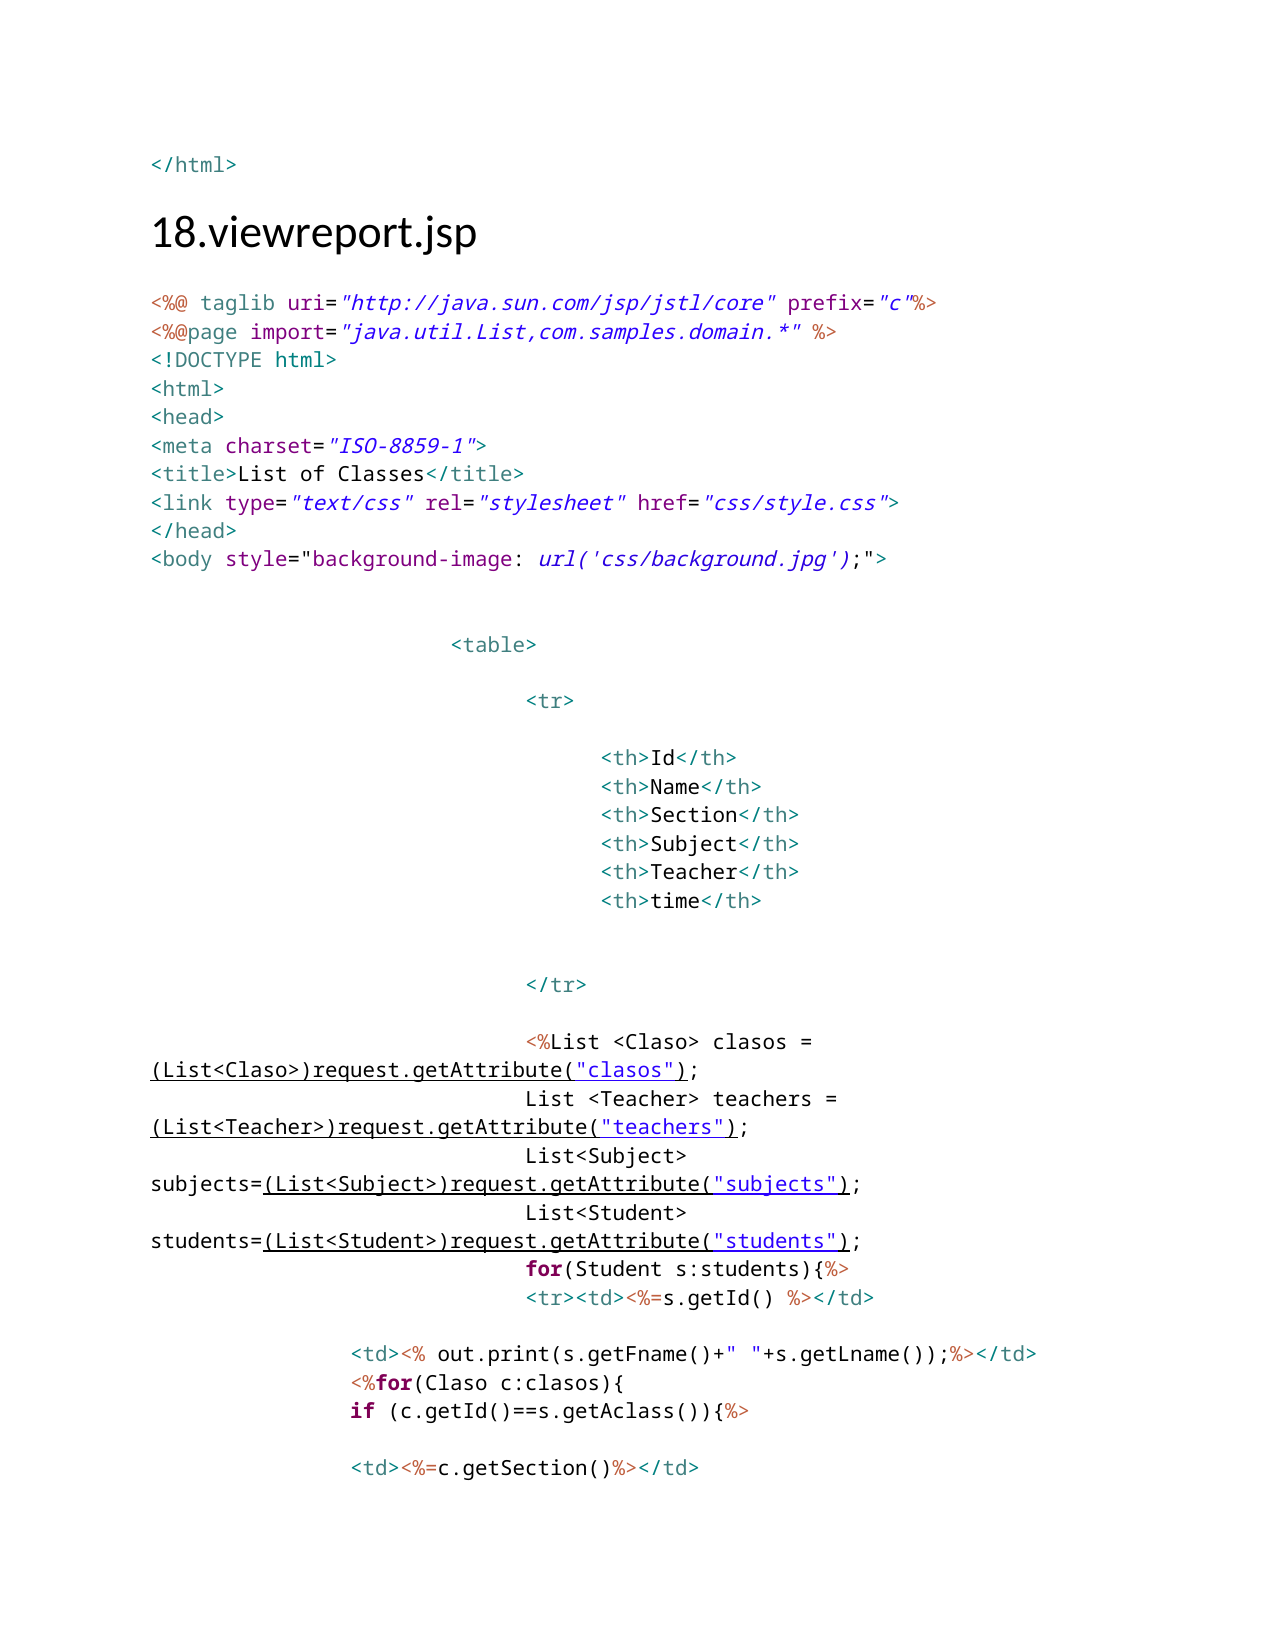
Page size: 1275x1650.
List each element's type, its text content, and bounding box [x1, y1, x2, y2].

text <tr> [150, 687, 1125, 715]
text <table> [150, 630, 1125, 658]
text <td><%=c.getSection()%></td> [150, 1453, 1125, 1481]
text <tr><td><%=s.getId() %></td> [150, 1283, 1125, 1311]
text <th>Subject</th> [150, 829, 1125, 857]
text <%@ taglib uri="http://java.sun.com/jsp/jstl/core" prefix="c"%> [150, 288, 1125, 317]
text <body style="background-image: url('css/background.jpg');"> [150, 544, 1125, 573]
text List<Student> students=(List<Student>)request.getAttribute("students"); [150, 1198, 1125, 1254]
text <th>time</th> [150, 886, 1125, 914]
text </head> [150, 516, 1125, 544]
text 18.viewreport.jsp [150, 203, 1125, 259]
text List <Teacher> teachers = (List<Teacher>)request.getAttribute("teachers"); [150, 1084, 1125, 1141]
text <%List <Claso> clasos = (List<Claso>)request.getAttribute("clasos"); [150, 1027, 1125, 1084]
text <%@page import="java.util.List,com.samples.domain.*" %> [150, 317, 1125, 345]
text </tr> [150, 971, 1125, 999]
text <meta charset="ISO-8859-1"> [150, 431, 1125, 459]
text <link type="text/css" rel="stylesheet" href="css/style.css"> [150, 488, 1125, 516]
text <th>Section</th> [150, 800, 1125, 829]
text <title>List of Classes</title> [150, 459, 1125, 488]
text <!DOCTYPE html> [150, 345, 1125, 374]
text if (c.getId()==s.getAclass()){%> [150, 1396, 1125, 1425]
text <th>Id</th> [150, 743, 1125, 772]
text for(Student s:students){%> [150, 1254, 1125, 1283]
text <html> [150, 374, 1125, 402]
text <%for(Claso c:clasos){ [150, 1368, 1125, 1396]
text <td><% out.print(s.getFname()+" "+s.getLname());%></td> [150, 1339, 1125, 1368]
text </html> [150, 150, 1125, 178]
text List<Subject> subjects=(List<Subject>)request.getAttribute("subjects"); [150, 1141, 1125, 1198]
text <head> [150, 402, 1125, 431]
text <th>Name</th> [150, 772, 1125, 800]
text <th>Teacher</th> [150, 857, 1125, 886]
